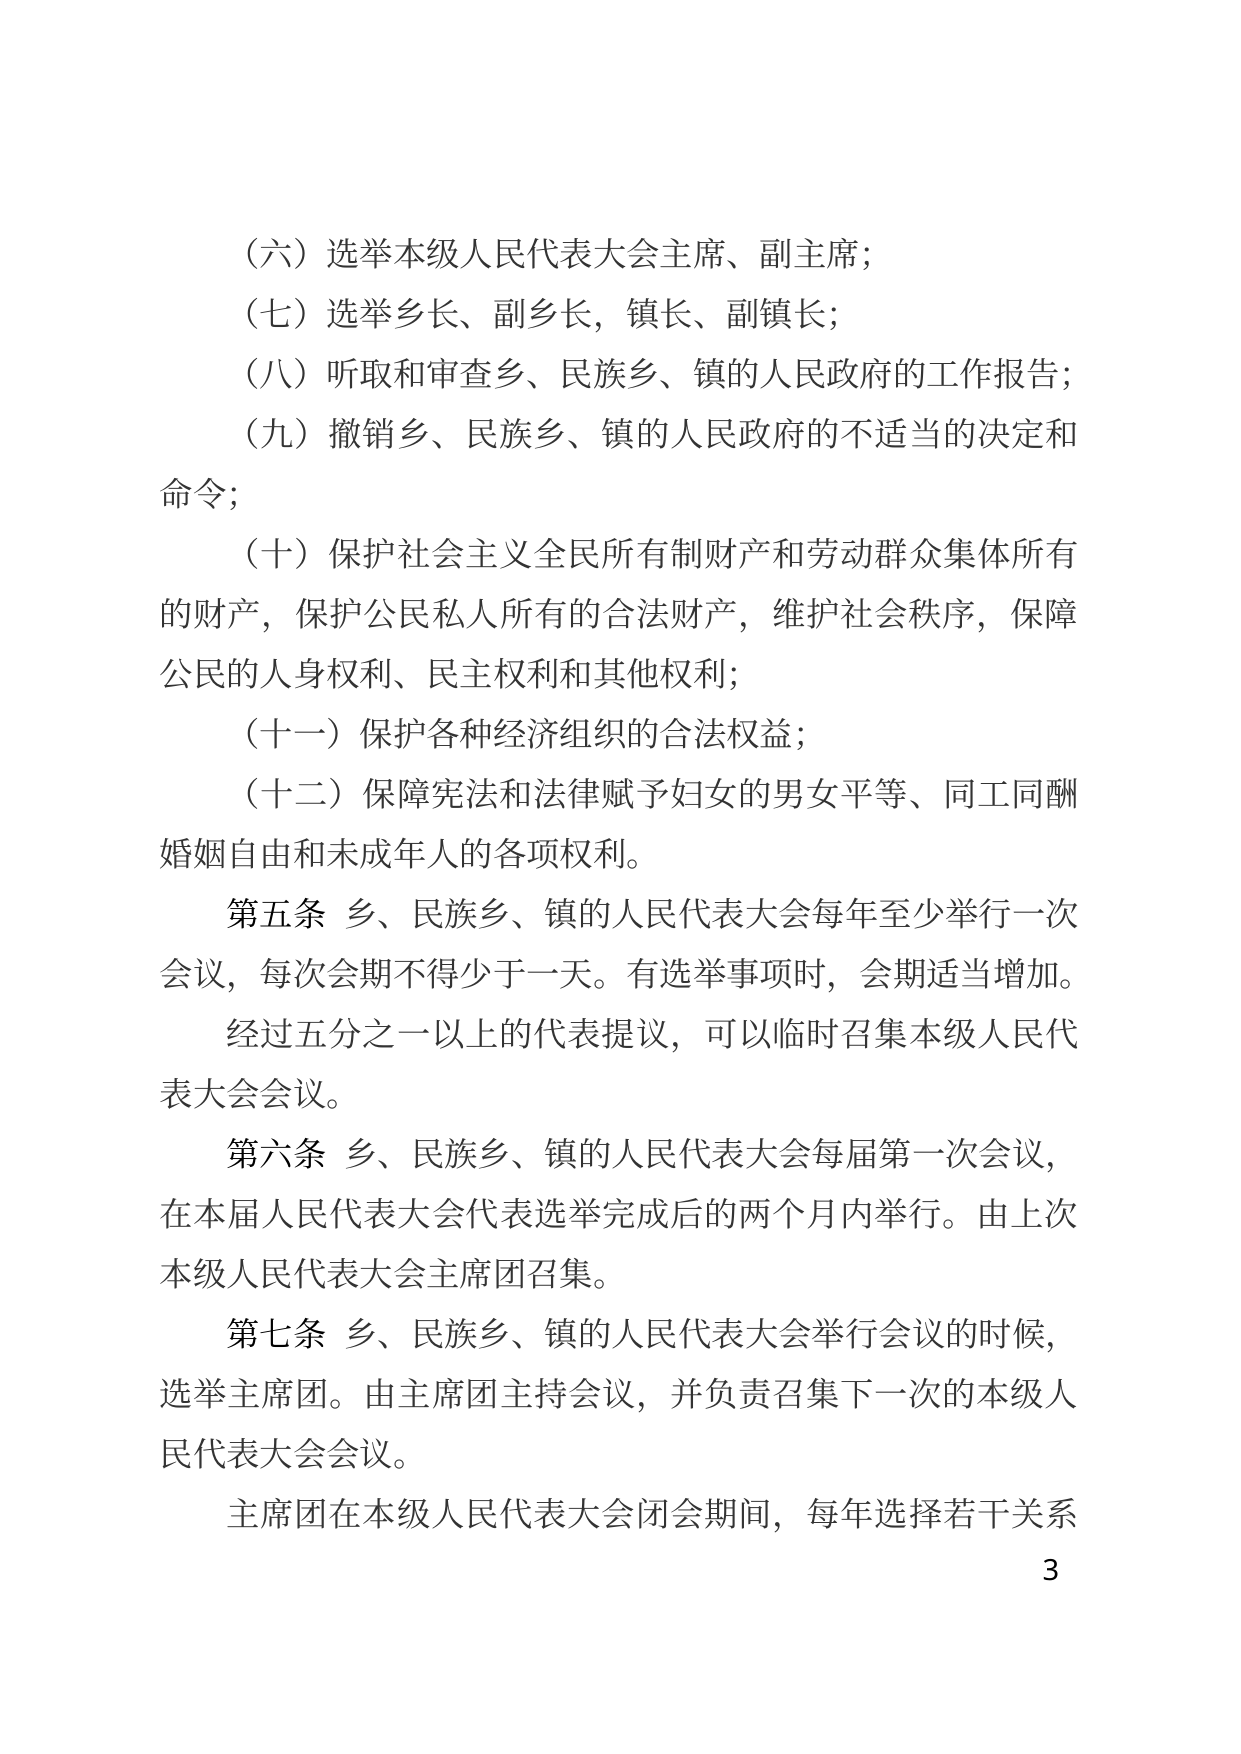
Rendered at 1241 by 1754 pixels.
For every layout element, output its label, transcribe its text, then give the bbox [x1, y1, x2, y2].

text 第五条 乡、民族乡、镇的人民代表大会每年至少举行一次会议，每次会期不得少于一天。有选举事项时，会期适当增加。 [159, 878, 1081, 998]
text （六）选举本级人民代表大会主席、副主席； [159, 218, 1081, 278]
text （八）听取和审查乡、民族乡、镇的人民政府的工作报告； [159, 338, 1081, 398]
text （十二）保障宪法和法律赋予妇女的男女平等、同工同酬、婚姻自由和未成年人的各项权利。 [159, 758, 1081, 878]
text 经过五分之一以上的代表提议，可以临时召集本级人民代表大会会议。 [159, 998, 1081, 1118]
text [159, 1478, 1081, 1538]
text 第六条 乡、民族乡、镇的人民代表大会每届第一次会议，在本届人民代表大会代表选举完成后的两个月内举行。由上次本级人民代表大会主席团召集。 [159, 1118, 1081, 1298]
text （十）保护社会主义全民所有制财产和劳动群众集体所有的财产，保护公民私人所有的合法财产，维护社会秩序，保障公民的人身权利、民主权利和其他权利； [159, 518, 1081, 698]
text （十一）保护各种经济组织的合法权益； [159, 698, 1081, 758]
text （七）选举乡长、副乡长，镇长、副镇长； [159, 278, 1081, 338]
text 第七条 乡、民族乡、镇的人民代表大会举行会议的时候，选举主席团。由主席团主持会议，并负责召集下一次的本级人民代表大会会议。 [159, 1298, 1081, 1478]
text （九）撤销乡、民族乡、镇的人民政府的不适当的决定和命令； [159, 398, 1081, 518]
